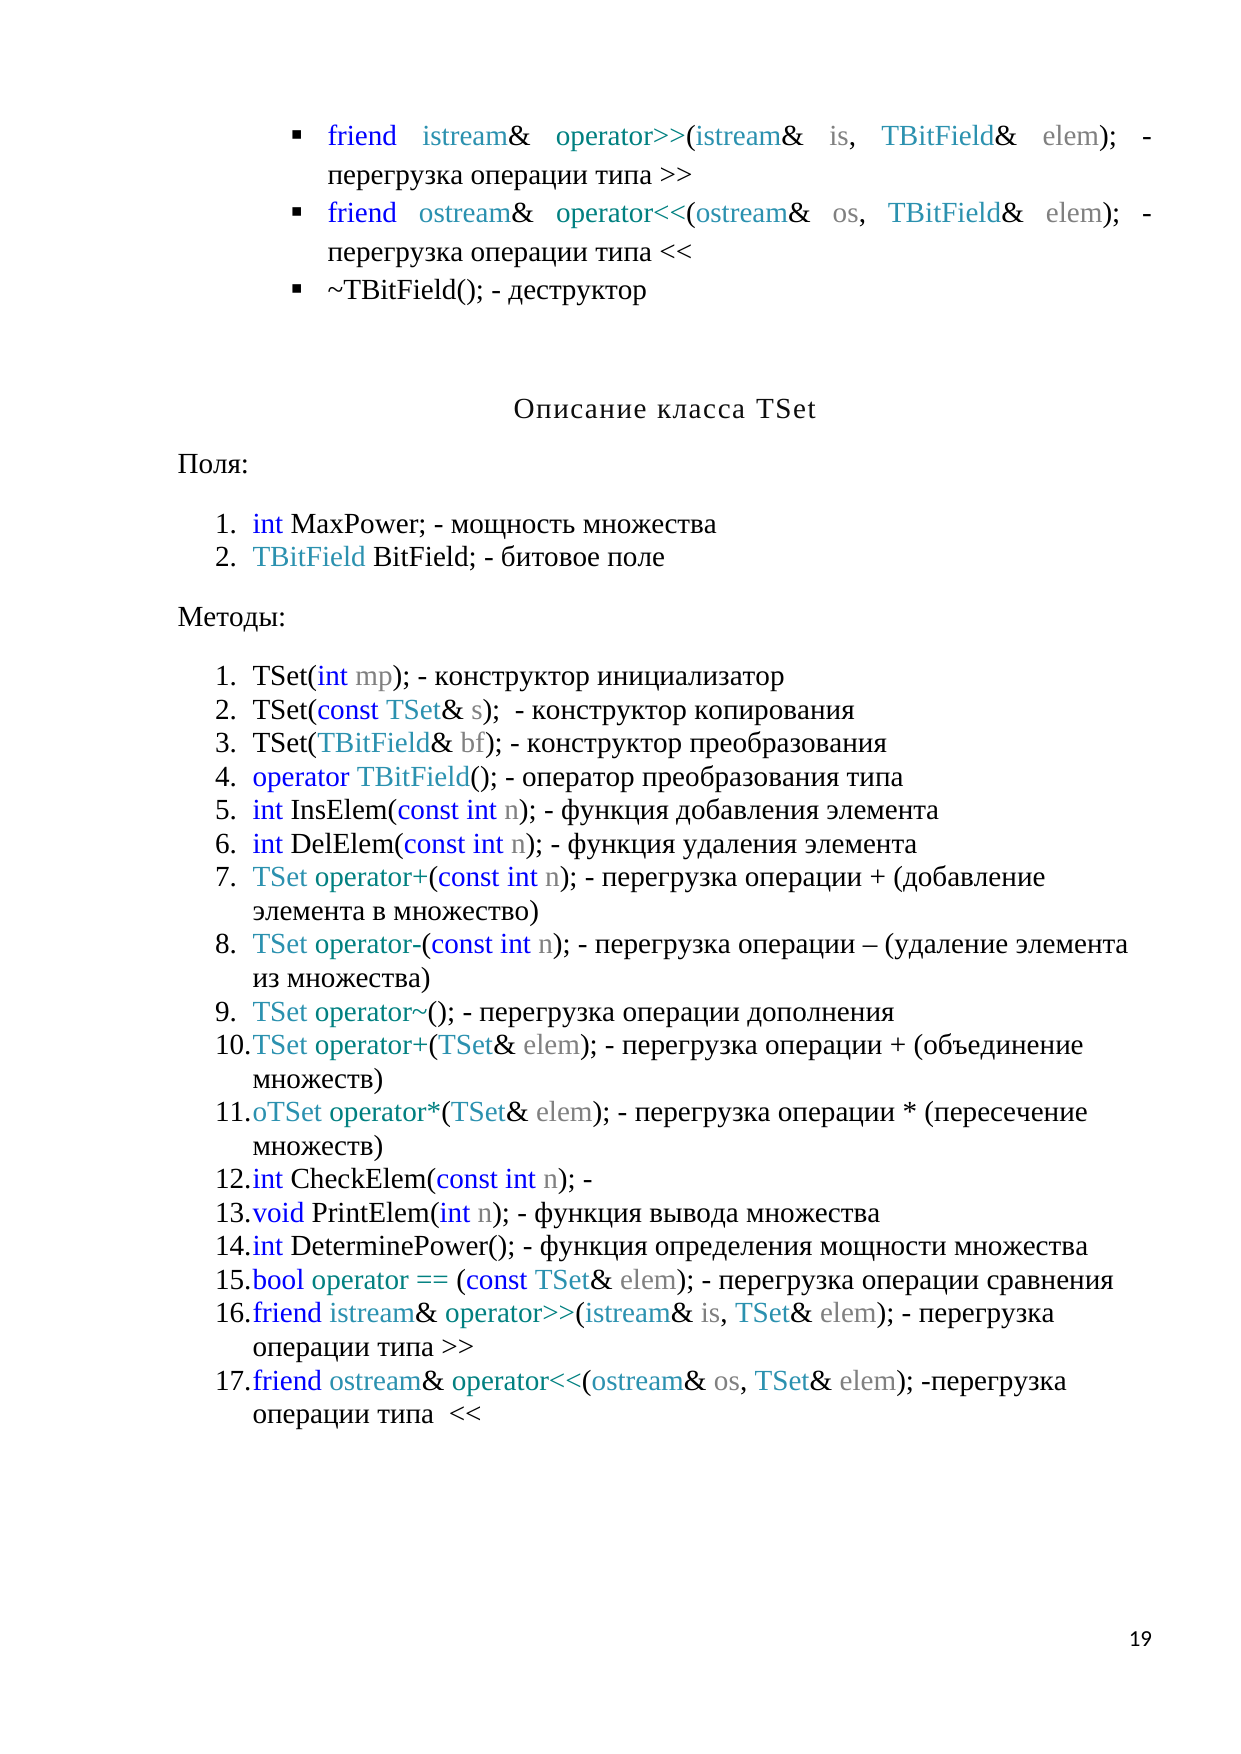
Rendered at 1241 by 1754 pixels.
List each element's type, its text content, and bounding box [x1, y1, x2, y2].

list friend istream& operator>>(istream& is, TBitField& elem); - перегрузка операции типа >> [290, 118, 1152, 190]
list TSet operator+(const int n); - перегрузка операции + (добавление элемента в множество) [215, 859, 1152, 927]
list TSet operator+(TSet& elem); - перегрузка операции + (объединение множеств) [215, 1027, 1152, 1094]
list TSet operator~(); - перегрузка операции дополнения [215, 994, 1152, 1027]
list оTSet operator*(TSet& elem); - перегрузка операции * (пересечение множеств) [215, 1094, 1152, 1161]
list int DelElem(const int n); - функция удаления элемента [215, 826, 1152, 859]
text Поля: [177, 447, 1152, 480]
list bool operator == (const TSet& elem); - перегрузка операции сравнения [215, 1262, 1152, 1296]
list friend ostream& operator<<(ostream& os, TBitField& elem); - перегрузка операции типа << [290, 195, 1152, 267]
list int MaxPower; - мощность множества [215, 506, 1152, 539]
list friend ostream& operator<<(ostream& os, TSet& elem); -перегрузка операции типа << [215, 1363, 1152, 1430]
list int DeterminePower(); - функция определения мощности множества [215, 1228, 1152, 1262]
list ~TBitField(); - деструктор [290, 272, 1152, 306]
list friend istream& operator>>(istream& is, TSet& elem); - перегрузка операции типа >> [215, 1296, 1152, 1363]
subtitle Описание класса TSet [177, 391, 1152, 425]
list operator TBitField(); - оператор преобразования типа [215, 759, 1152, 792]
list void PrintElem(int n); - функция вывода множества [215, 1195, 1152, 1228]
list TSet(int mp); - конструктор инициализатор [215, 658, 1152, 692]
list TSet operator-(const int n); - перегрузка операции – (удаление элемента из множества) [215, 927, 1152, 994]
list int InsElem(const int n); - функция добавления элемента [215, 792, 1152, 826]
list TBitField BitField; - битовое поле [215, 539, 1152, 573]
text Методы: [177, 599, 1152, 632]
list TSet(const TSet& s); - конструктор копирования [215, 692, 1152, 725]
list TSet(TBitField& bf); - конструктор преобразования [215, 725, 1152, 759]
list int CheckElem(const int n); - [215, 1161, 1152, 1195]
